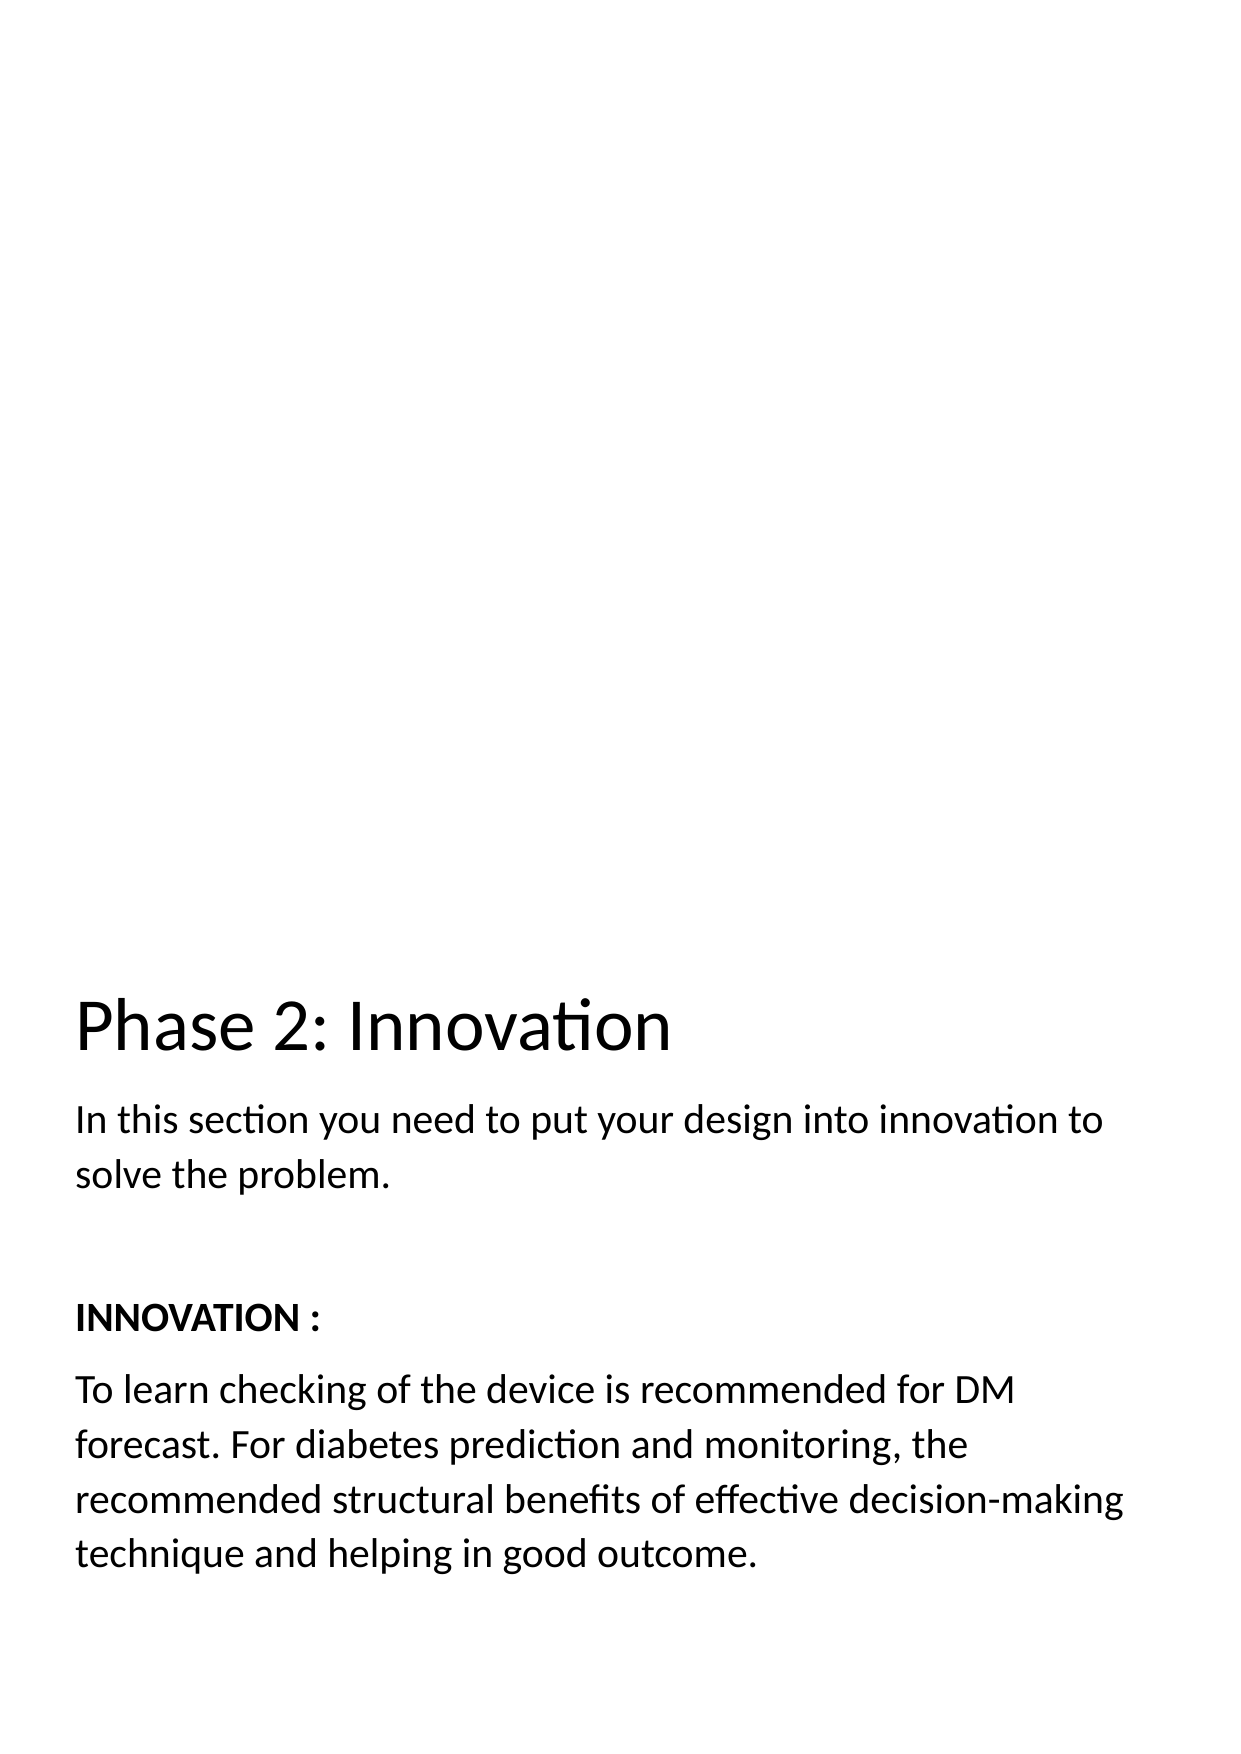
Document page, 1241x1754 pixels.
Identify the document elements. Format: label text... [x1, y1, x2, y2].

text To learn checking of the device is recommended for DM forecast. For diabetes prediction and monitoring, the recommended structural benefits of effective decision-making technique and helping in good outcome. [75, 1363, 1165, 1578]
text In this section you need to put your design into innovation to solve the problem. [75, 1093, 1165, 1199]
text Phase 2: Innovation [75, 978, 1165, 1069]
text INNOVATION : [75, 1291, 1165, 1342]
